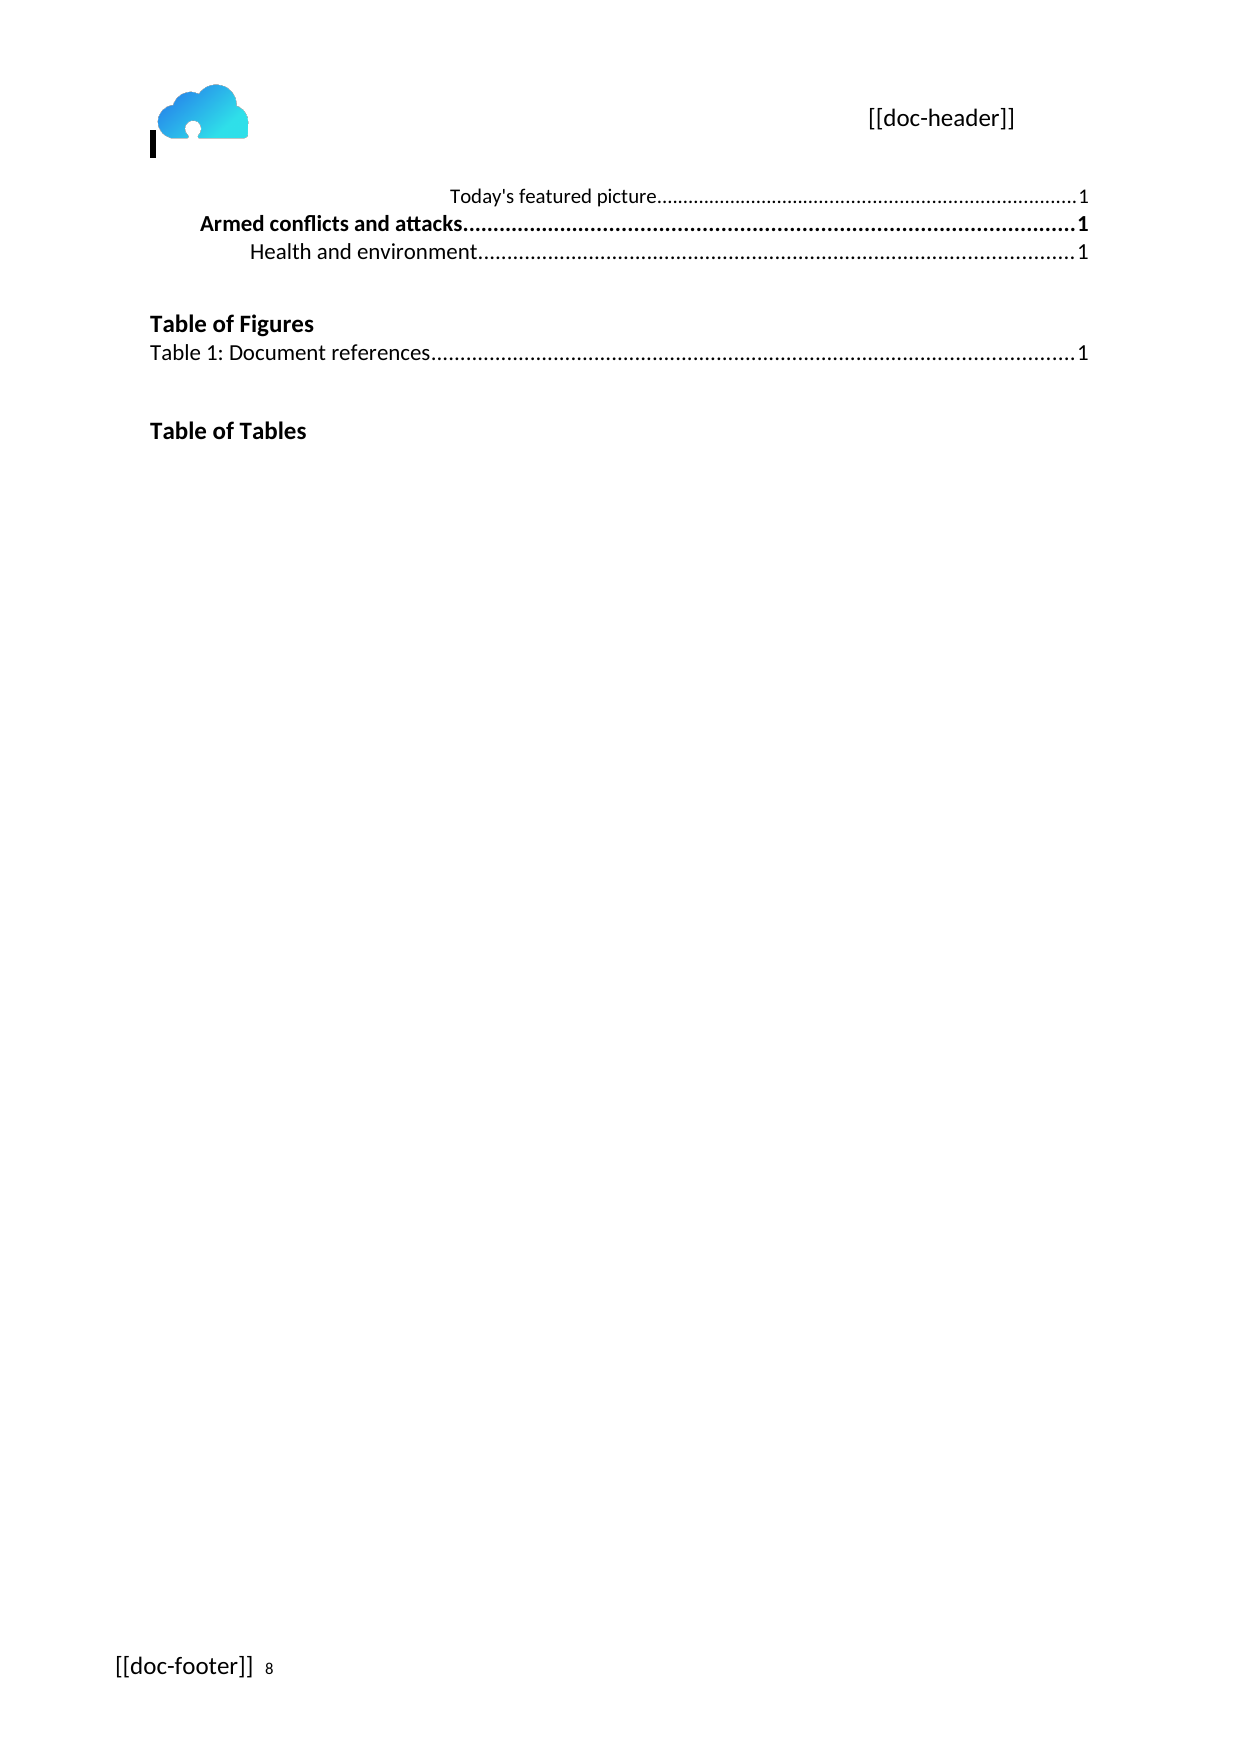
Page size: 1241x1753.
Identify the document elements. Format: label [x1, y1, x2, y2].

picture [156, 73, 249, 153]
